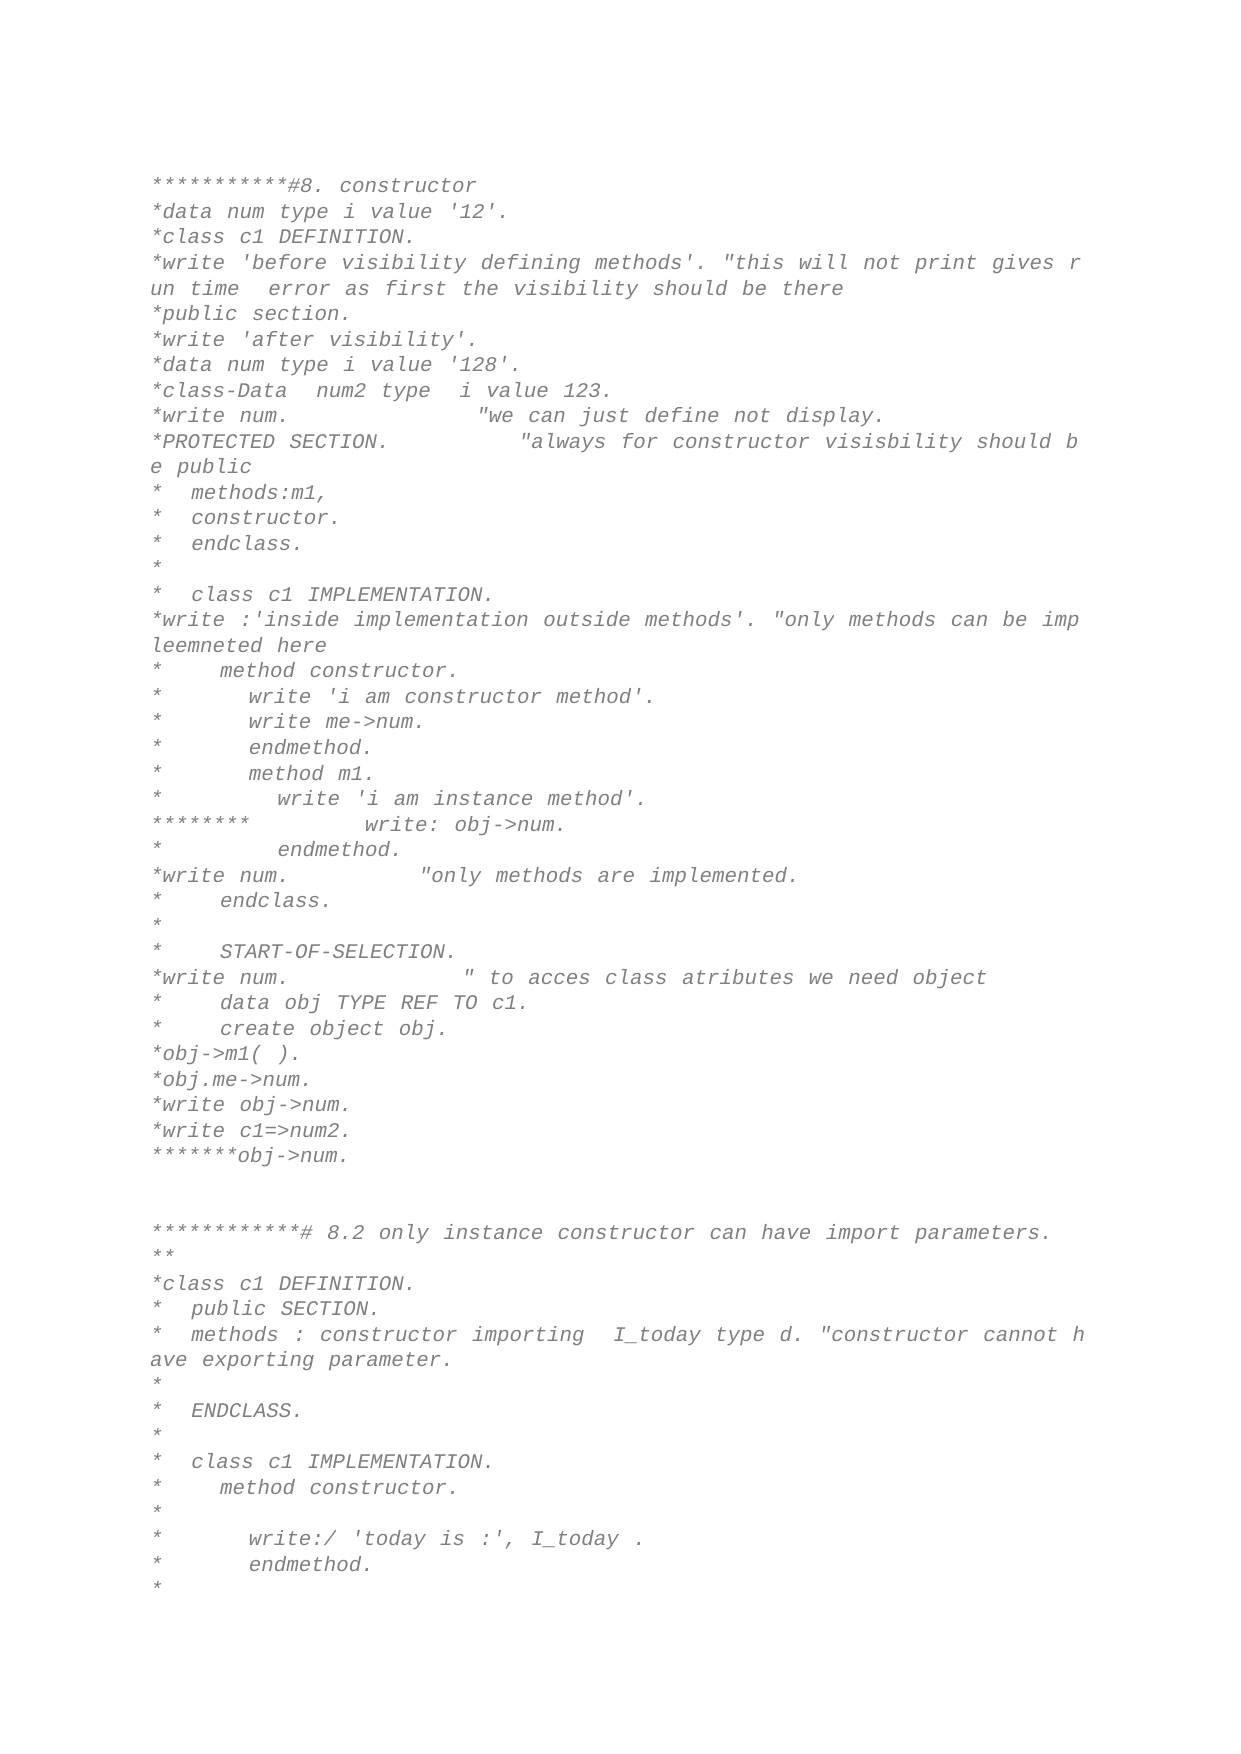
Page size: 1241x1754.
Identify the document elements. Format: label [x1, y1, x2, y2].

text [150, 150, 1090, 1603]
